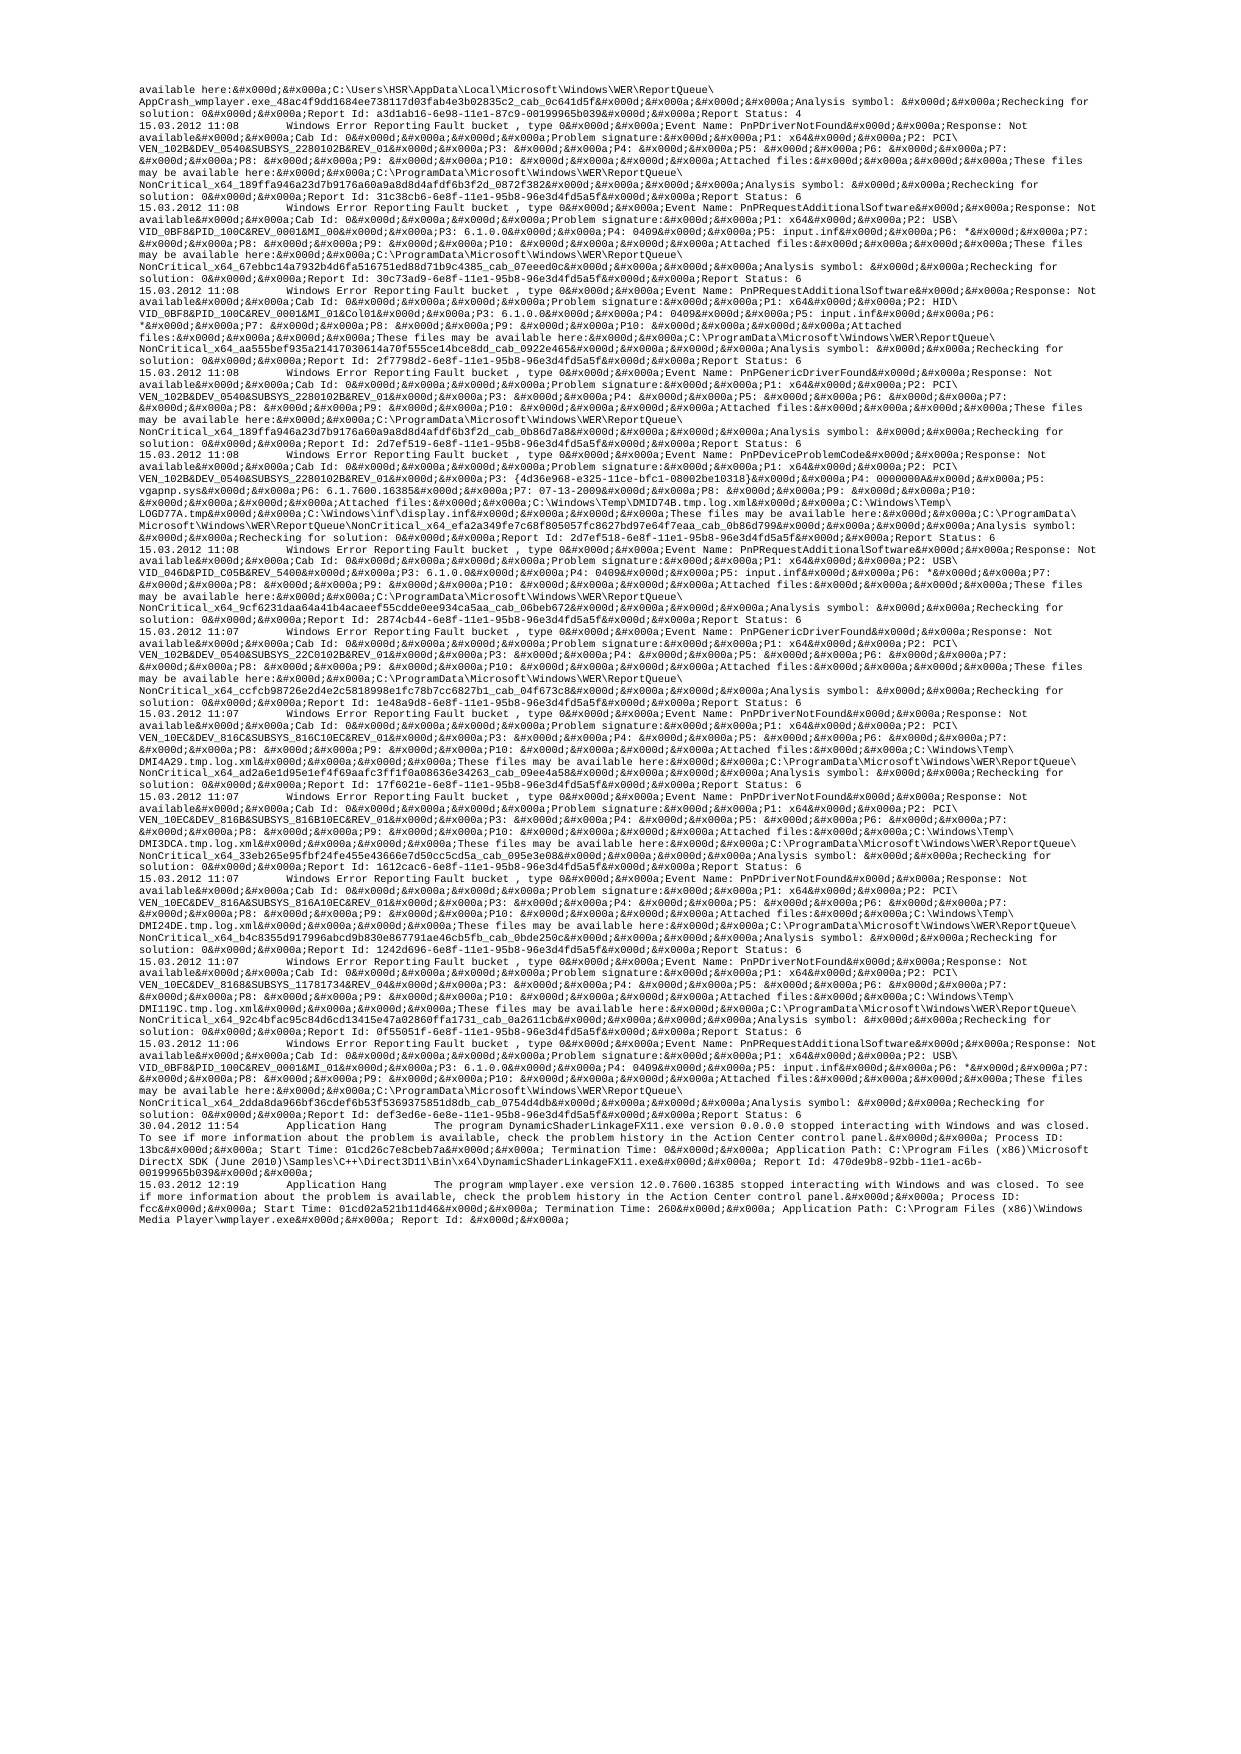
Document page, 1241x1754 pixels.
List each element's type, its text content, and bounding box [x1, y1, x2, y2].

text 15.03.2012 11:07 Windows Error Reporting Fault bucket , type 0&#x000d;&#x000a;Event Name: PnPGenericDriverFound&#x000d;&#x000a;Response: Not available&#x000d;&#x000a;Cab Id: 0&#x000d;&#x000a;&#x000d;&#x000a;Problem signature:&#x000d;&#x000a;P1: x64&#x000d;&#x000a;P2: PCI\VEN_102B&DEV_0540&SUBSYS_22C0102B&REV_01&#x000d;&#x000a;P3: &#x000d;&#x000a;P4: &#x000d;&#x000a;P5: &#x000d;&#x000a;P6: &#x000d;&#x000a;P7: &#x000d;&#x000a;P8: &#x000d;&#x000a;P9: &#x000d;&#x000a;P10: &#x000d;&#x000a;&#x000d;&#x000a;Attached files:&#x000d;&#x000a;&#x000d;&#x000a;These files may be available here:&#x000d;&#x000a;C:\ProgramData\Microsoft\Windows\WER\ReportQueue\NonCritical_x64_ccfcb98726e2d4e2c5818998e1fc78b7cc6827b1_cab_04f673c8&#x000d;&#x000a;&#x000d;&#x000a;Analysis symbol: &#x000d;&#x000a;Rechecking for solution: 0&#x000d;&#x000a;Report Id: 1e48a9d8-6e8f-11e1-95b8-96e3d4fd5a5f&#x000d;&#x000a;Report Status: 6 [139, 627, 1101, 709]
text 15.03.2012 11:08 Windows Error Reporting Fault bucket , type 0&#x000d;&#x000a;Event Name: PnPRequestAdditionalSoftware&#x000d;&#x000a;Response: Not available&#x000d;&#x000a;Cab Id: 0&#x000d;&#x000a;&#x000d;&#x000a;Problem signature:&#x000d;&#x000a;P1: x64&#x000d;&#x000a;P2: USB\VID_046D&PID_C05B&REV_5400&#x000d;&#x000a;P3: 6.1.0.0&#x000d;&#x000a;P4: 0409&#x000d;&#x000a;P5: input.inf&#x000d;&#x000a;P6: *&#x000d;&#x000a;P7: &#x000d;&#x000a;P8: &#x000d;&#x000a;P9: &#x000d;&#x000a;P10: &#x000d;&#x000a;&#x000d;&#x000a;Attached files:&#x000d;&#x000a;&#x000d;&#x000a;These files may be available here:&#x000d;&#x000a;C:\ProgramData\Microsoft\Windows\WER\ReportQueue\NonCritical_x64_9cf6231daa64a41b4acaeef55cdde0ee934ca5aa_cab_06beb672&#x000d;&#x000a;&#x000d;&#x000a;Analysis symbol: &#x000d;&#x000a;Rechecking for solution: 0&#x000d;&#x000a;Report Id: 2874cb44-6e8f-11e1-95b8-96e3d4fd5a5f&#x000d;&#x000a;Report Status: 6 [139, 544, 1101, 627]
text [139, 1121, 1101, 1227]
text 15.03.2012 11:07 Windows Error Reporting Fault bucket , type 0&#x000d;&#x000a;Event Name: PnPDriverNotFound&#x000d;&#x000a;Response: Not available&#x000d;&#x000a;Cab Id: 0&#x000d;&#x000a;&#x000d;&#x000a;Problem signature:&#x000d;&#x000a;P1: x64&#x000d;&#x000a;P2: PCI\VEN_10EC&DEV_816A&SUBSYS_816A10EC&REV_01&#x000d;&#x000a;P3: &#x000d;&#x000a;P4: &#x000d;&#x000a;P5: &#x000d;&#x000a;P6: &#x000d;&#x000a;P7: &#x000d;&#x000a;P8: &#x000d;&#x000a;P9: &#x000d;&#x000a;P10: &#x000d;&#x000a;&#x000d;&#x000a;Attached files:&#x000d;&#x000a;C:\Windows\Temp\DMI24DE.tmp.log.xml&#x000d;&#x000a;&#x000d;&#x000a;These files may be available here:&#x000d;&#x000a;C:\ProgramData\Microsoft\Windows\WER\ReportQueue\NonCritical_x64_b4c8355d917996abcd9b830e867791ae46cb5fb_cab_0bde250c&#x000d;&#x000a;&#x000d;&#x000a;Analysis symbol: &#x000d;&#x000a;Rechecking for solution: 0&#x000d;&#x000a;Report Id: 1242d696-6e8f-11e1-95b8-96e3d4fd5a5f&#x000d;&#x000a;Report Status: 6 [139, 874, 1101, 956]
text 15.03.2012 11:08 Windows Error Reporting Fault bucket , type 0&#x000d;&#x000a;Event Name: PnPRequestAdditionalSoftware&#x000d;&#x000a;Response: Not available&#x000d;&#x000a;Cab Id: 0&#x000d;&#x000a;&#x000d;&#x000a;Problem signature:&#x000d;&#x000a;P1: x64&#x000d;&#x000a;P2: HID\VID_0BF8&PID_100C&REV_0001&MI_01&Col01&#x000d;&#x000a;P3: 6.1.0.0&#x000d;&#x000a;P4: 0409&#x000d;&#x000a;P5: input.inf&#x000d;&#x000a;P6: *&#x000d;&#x000a;P7: &#x000d;&#x000a;P8: &#x000d;&#x000a;P9: &#x000d;&#x000a;P10: &#x000d;&#x000a;&#x000d;&#x000a;Attached files:&#x000d;&#x000a;&#x000d;&#x000a;These files may be available here:&#x000d;&#x000a;C:\ProgramData\Microsoft\Windows\WER\ReportQueue\NonCritical_x64_aa555bef935a21417030614a70f555ce14bce8dd_cab_0922e465&#x000d;&#x000a;&#x000d;&#x000a;Analysis symbol: &#x000d;&#x000a;Rechecking for solution: 0&#x000d;&#x000a;Report Id: 2f7798d2-6e8f-11e1-95b8-96e3d4fd5a5f&#x000d;&#x000a;Report Status: 6 [139, 285, 1101, 368]
text 15.03.2012 11:08 Windows Error Reporting Fault bucket , type 0&#x000d;&#x000a;Event Name: PnPGenericDriverFound&#x000d;&#x000a;Response: Not available&#x000d;&#x000a;Cab Id: 0&#x000d;&#x000a;&#x000d;&#x000a;Problem signature:&#x000d;&#x000a;P1: x64&#x000d;&#x000a;P2: PCI\VEN_102B&DEV_0540&SUBSYS_2280102B&REV_01&#x000d;&#x000a;P3: &#x000d;&#x000a;P4: &#x000d;&#x000a;P5: &#x000d;&#x000a;P6: &#x000d;&#x000a;P7: &#x000d;&#x000a;P8: &#x000d;&#x000a;P9: &#x000d;&#x000a;P10: &#x000d;&#x000a;&#x000d;&#x000a;Attached files:&#x000d;&#x000a;&#x000d;&#x000a;These files may be available here:&#x000d;&#x000a;C:\ProgramData\Microsoft\Windows\WER\ReportQueue\NonCritical_x64_189ffa946a23d7b9176a60a9a8d8d4afdf6b3f2d_cab_0b86d7a8&#x000d;&#x000a;&#x000d;&#x000a;Analysis symbol: &#x000d;&#x000a;Rechecking for solution: 0&#x000d;&#x000a;Report Id: 2d7ef519-6e8f-11e1-95b8-96e3d4fd5a5f&#x000d;&#x000a;Report Status: 6 [139, 368, 1101, 450]
text 15.03.2012 11:08 Windows Error Reporting Fault bucket , type 0&#x000d;&#x000a;Event Name: PnPDriverNotFound&#x000d;&#x000a;Response: Not available&#x000d;&#x000a;Cab Id: 0&#x000d;&#x000a;&#x000d;&#x000a;Problem signature:&#x000d;&#x000a;P1: x64&#x000d;&#x000a;P2: PCI\VEN_102B&DEV_0540&SUBSYS_2280102B&REV_01&#x000d;&#x000a;P3: &#x000d;&#x000a;P4: &#x000d;&#x000a;P5: &#x000d;&#x000a;P6: &#x000d;&#x000a;P7: &#x000d;&#x000a;P8: &#x000d;&#x000a;P9: &#x000d;&#x000a;P10: &#x000d;&#x000a;&#x000d;&#x000a;Attached files:&#x000d;&#x000a;&#x000d;&#x000a;These files may be available here:&#x000d;&#x000a;C:\ProgramData\Microsoft\Windows\WER\ReportQueue\NonCritical_x64_189ffa946a23d7b9176a60a9a8d8d4afdf6b3f2d_0872f382&#x000d;&#x000a;&#x000d;&#x000a;Analysis symbol: &#x000d;&#x000a;Rechecking for solution: 0&#x000d;&#x000a;Report Id: 31c38cb6-6e8f-11e1-95b8-96e3d4fd5a5f&#x000d;&#x000a;Report Status: 6 [139, 121, 1101, 203]
text 15.03.2012 11:07 Windows Error Reporting Fault bucket , type 0&#x000d;&#x000a;Event Name: PnPDriverNotFound&#x000d;&#x000a;Response: Not available&#x000d;&#x000a;Cab Id: 0&#x000d;&#x000a;&#x000d;&#x000a;Problem signature:&#x000d;&#x000a;P1: x64&#x000d;&#x000a;P2: PCI\VEN_10EC&DEV_8168&SUBSYS_11781734&REV_04&#x000d;&#x000a;P3: &#x000d;&#x000a;P4: &#x000d;&#x000a;P5: &#x000d;&#x000a;P6: &#x000d;&#x000a;P7: &#x000d;&#x000a;P8: &#x000d;&#x000a;P9: &#x000d;&#x000a;P10: &#x000d;&#x000a;&#x000d;&#x000a;Attached files:&#x000d;&#x000a;C:\Windows\Temp\DMI119C.tmp.log.xml&#x000d;&#x000a;&#x000d;&#x000a;These files may be available here:&#x000d;&#x000a;C:\ProgramData\Microsoft\Windows\WER\ReportQueue\NonCritical_x64_92c4bfac95c84d6cd13415e47a02860ffa1731_cab_0a2611cb&#x000d;&#x000a;&#x000d;&#x000a;Analysis symbol: &#x000d;&#x000a;Rechecking for solution: 0&#x000d;&#x000a;Report Id: 0f55051f-6e8f-11e1-95b8-96e3d4fd5a5f&#x000d;&#x000a;Report Status: 6 [139, 956, 1101, 1039]
text 15.03.2012 11:07 Windows Error Reporting Fault bucket , type 0&#x000d;&#x000a;Event Name: PnPDriverNotFound&#x000d;&#x000a;Response: Not available&#x000d;&#x000a;Cab Id: 0&#x000d;&#x000a;&#x000d;&#x000a;Problem signature:&#x000d;&#x000a;P1: x64&#x000d;&#x000a;P2: PCI\VEN_10EC&DEV_816B&SUBSYS_816B10EC&REV_01&#x000d;&#x000a;P3: &#x000d;&#x000a;P4: &#x000d;&#x000a;P5: &#x000d;&#x000a;P6: &#x000d;&#x000a;P7: &#x000d;&#x000a;P8: &#x000d;&#x000a;P9: &#x000d;&#x000a;P10: &#x000d;&#x000a;&#x000d;&#x000a;Attached files:&#x000d;&#x000a;C:\Windows\Temp\DMI3DCA.tmp.log.xml&#x000d;&#x000a;&#x000d;&#x000a;These files may be available here:&#x000d;&#x000a;C:\ProgramData\Microsoft\Windows\WER\ReportQueue\NonCritical_x64_33eb265e95fbf24fe455e43666e7d50cc5cd5a_cab_095e3e08&#x000d;&#x000a;&#x000d;&#x000a;Analysis symbol: &#x000d;&#x000a;Rechecking for solution: 0&#x000d;&#x000a;Report Id: 1612cac6-6e8f-11e1-95b8-96e3d4fd5a5f&#x000d;&#x000a;Report Status: 6 [139, 792, 1101, 874]
text 15.03.2012 11:07 Windows Error Reporting Fault bucket , type 0&#x000d;&#x000a;Event Name: PnPDriverNotFound&#x000d;&#x000a;Response: Not available&#x000d;&#x000a;Cab Id: 0&#x000d;&#x000a;&#x000d;&#x000a;Problem signature:&#x000d;&#x000a;P1: x64&#x000d;&#x000a;P2: PCI\VEN_10EC&DEV_816C&SUBSYS_816C10EC&REV_01&#x000d;&#x000a;P3: &#x000d;&#x000a;P4: &#x000d;&#x000a;P5: &#x000d;&#x000a;P6: &#x000d;&#x000a;P7: &#x000d;&#x000a;P8: &#x000d;&#x000a;P9: &#x000d;&#x000a;P10: &#x000d;&#x000a;&#x000d;&#x000a;Attached files:&#x000d;&#x000a;C:\Windows\Temp\DMI4A29.tmp.log.xml&#x000d;&#x000a;&#x000d;&#x000a;These files may be available here:&#x000d;&#x000a;C:\ProgramData\Microsoft\Windows\WER\ReportQueue\NonCritical_x64_ad2a6e1d95e1ef4f69aafc3ff1f0a08636e34263_cab_09ee4a58&#x000d;&#x000a;&#x000d;&#x000a;Analysis symbol: &#x000d;&#x000a;Rechecking for solution: 0&#x000d;&#x000a;Report Id: 17f6021e-6e8f-11e1-95b8-96e3d4fd5a5f&#x000d;&#x000a;Report Status: 6 [139, 709, 1101, 792]
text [139, 85, 1101, 121]
text 15.03.2012 11:06 Windows Error Reporting Fault bucket , type 0&#x000d;&#x000a;Event Name: PnPRequestAdditionalSoftware&#x000d;&#x000a;Response: Not available&#x000d;&#x000a;Cab Id: 0&#x000d;&#x000a;&#x000d;&#x000a;Problem signature:&#x000d;&#x000a;P1: x64&#x000d;&#x000a;P2: USB\VID_0BF8&PID_100C&REV_0001&MI_01&#x000d;&#x000a;P3: 6.1.0.0&#x000d;&#x000a;P4: 0409&#x000d;&#x000a;P5: input.inf&#x000d;&#x000a;P6: *&#x000d;&#x000a;P7: &#x000d;&#x000a;P8: &#x000d;&#x000a;P9: &#x000d;&#x000a;P10: &#x000d;&#x000a;&#x000d;&#x000a;Attached files:&#x000d;&#x000a;&#x000d;&#x000a;These files may be available here:&#x000d;&#x000a;C:\ProgramData\Microsoft\Windows\WER\ReportQueue\NonCritical_x64_2dda8da966bf36cdef6b53f5369375851d8db_cab_0754d4db&#x000d;&#x000a;&#x000d;&#x000a;Analysis symbol: &#x000d;&#x000a;Rechecking for solution: 0&#x000d;&#x000a;Report Id: def3ed6e-6e8e-11e1-95b8-96e3d4fd5a5f&#x000d;&#x000a;Report Status: 6 [139, 1039, 1101, 1121]
text 15.03.2012 11:08 Windows Error Reporting Fault bucket , type 0&#x000d;&#x000a;Event Name: PnPDeviceProblemCode&#x000d;&#x000a;Response: Not available&#x000d;&#x000a;Cab Id: 0&#x000d;&#x000a;&#x000d;&#x000a;Problem signature:&#x000d;&#x000a;P1: x64&#x000d;&#x000a;P2: PCI\VEN_102B&DEV_0540&SUBSYS_2280102B&REV_01&#x000d;&#x000a;P3: {4d36e968-e325-11ce-bfc1-08002be10318}&#x000d;&#x000a;P4: 0000000A&#x000d;&#x000a;P5: vgapnp.sys&#x000d;&#x000a;P6: 6.1.7600.16385&#x000d;&#x000a;P7: 07-13-2009&#x000d;&#x000a;P8: &#x000d;&#x000a;P9: &#x000d;&#x000a;P10: &#x000d;&#x000a;&#x000d;&#x000a;Attached files:&#x000d;&#x000a;C:\Windows\Temp\DMID74B.tmp.log.xml&#x000d;&#x000a;C:\Windows\Temp\LOGD77A.tmp&#x000d;&#x000a;C:\Windows\inf\display.inf&#x000d;&#x000a;&#x000d;&#x000a;These files may be available here:&#x000d;&#x000a;C:\ProgramData\Microsoft\Windows\WER\ReportQueue\NonCritical_x64_efa2a349fe7c68f805057fc8627bd97e64f7eaa_cab_0b86d799&#x000d;&#x000a;&#x000d;&#x000a;Analysis symbol: &#x000d;&#x000a;Rechecking for solution: 0&#x000d;&#x000a;Report Id: 2d7ef518-6e8f-11e1-95b8-96e3d4fd5a5f&#x000d;&#x000a;Report Status: 6 [139, 450, 1101, 544]
text 15.03.2012 11:08 Windows Error Reporting Fault bucket , type 0&#x000d;&#x000a;Event Name: PnPRequestAdditionalSoftware&#x000d;&#x000a;Response: Not available&#x000d;&#x000a;Cab Id: 0&#x000d;&#x000a;&#x000d;&#x000a;Problem signature:&#x000d;&#x000a;P1: x64&#x000d;&#x000a;P2: USB\VID_0BF8&PID_100C&REV_0001&MI_00&#x000d;&#x000a;P3: 6.1.0.0&#x000d;&#x000a;P4: 0409&#x000d;&#x000a;P5: input.inf&#x000d;&#x000a;P6: *&#x000d;&#x000a;P7: &#x000d;&#x000a;P8: &#x000d;&#x000a;P9: &#x000d;&#x000a;P10: &#x000d;&#x000a;&#x000d;&#x000a;Attached files:&#x000d;&#x000a;&#x000d;&#x000a;These files may be available here:&#x000d;&#x000a;C:\ProgramData\Microsoft\Windows\WER\ReportQueue\NonCritical_x64_67ebbc14a7932b4d6fa516751ed88d71b9c4385_cab_07eeed0c&#x000d;&#x000a;&#x000d;&#x000a;Analysis symbol: &#x000d;&#x000a;Rechecking for solution: 0&#x000d;&#x000a;Report Id: 30c73ad9-6e8f-11e1-95b8-96e3d4fd5a5f&#x000d;&#x000a;Report Status: 6 [139, 203, 1101, 285]
